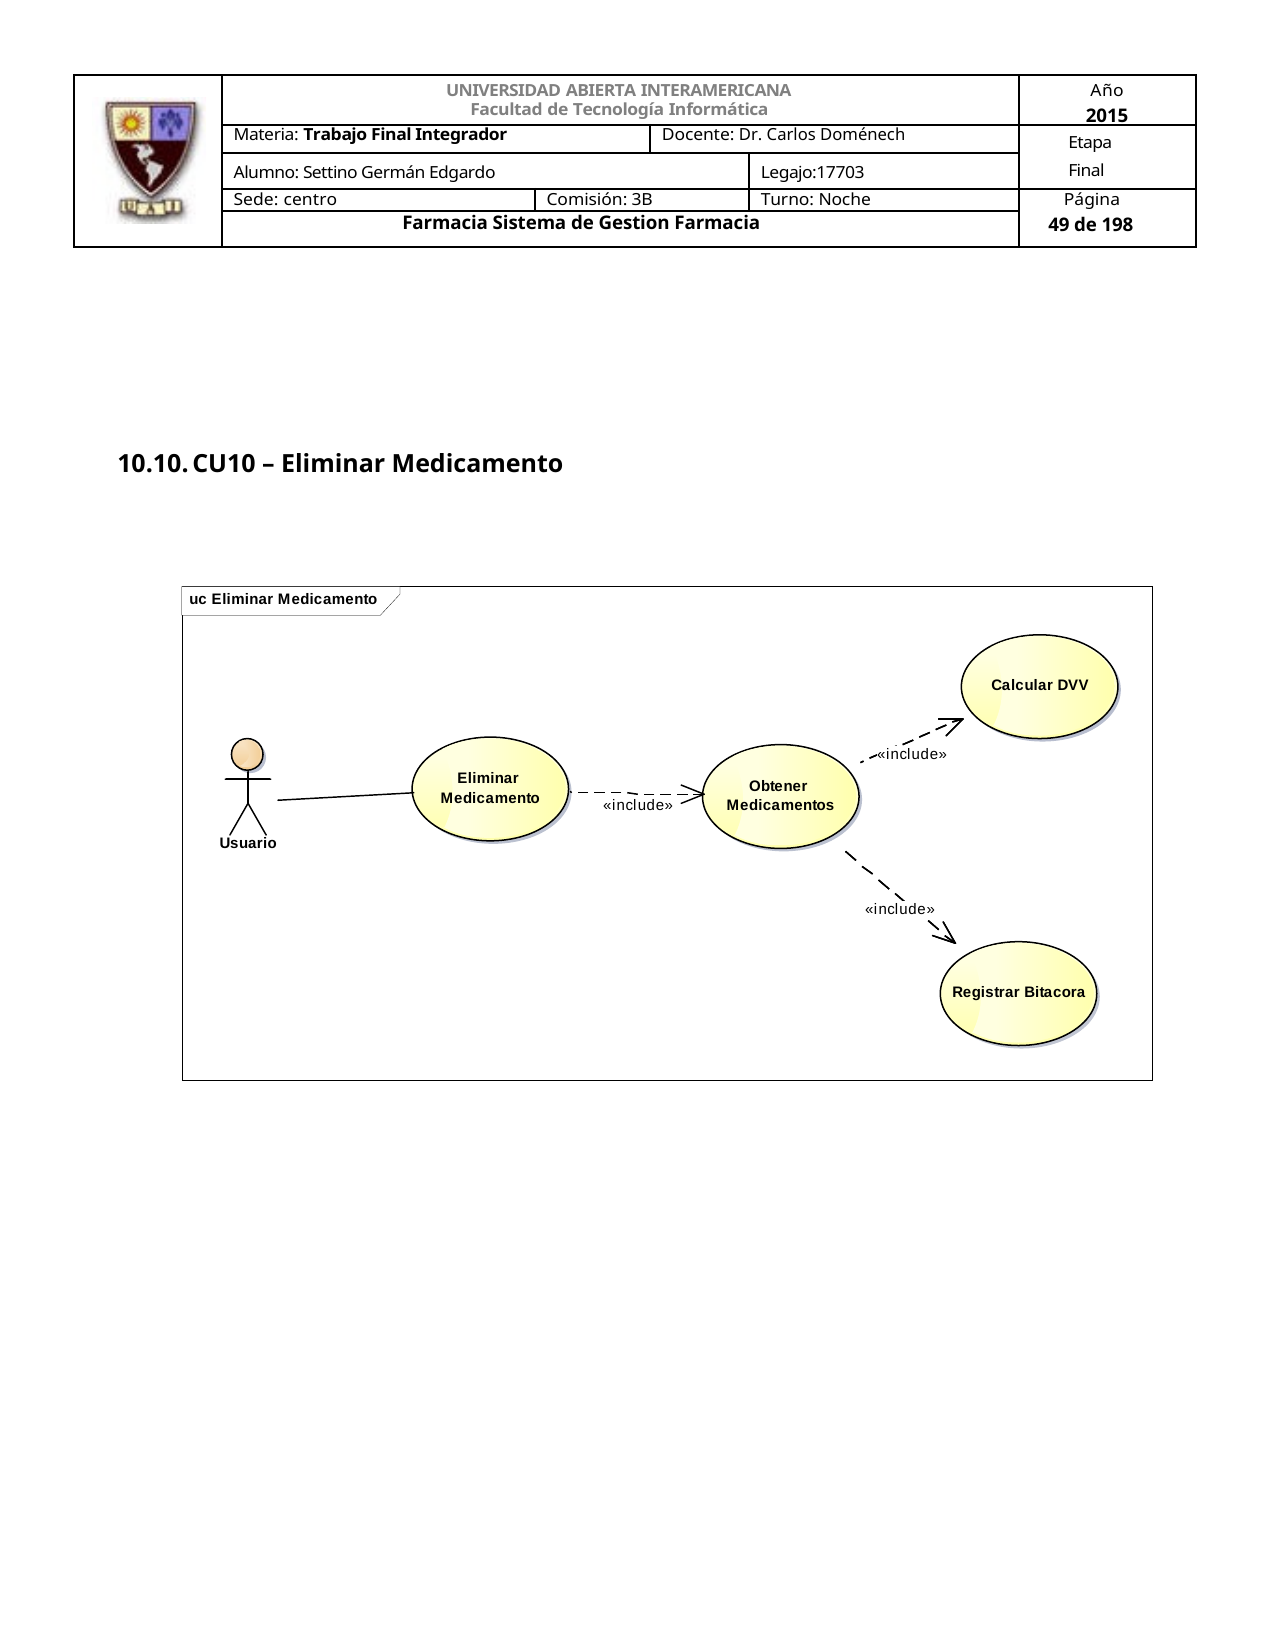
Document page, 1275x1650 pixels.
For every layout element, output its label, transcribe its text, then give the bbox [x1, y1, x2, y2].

list CU10 – Eliminar Medicamento [117, 446, 1157, 480]
picture [92, 97, 207, 224]
